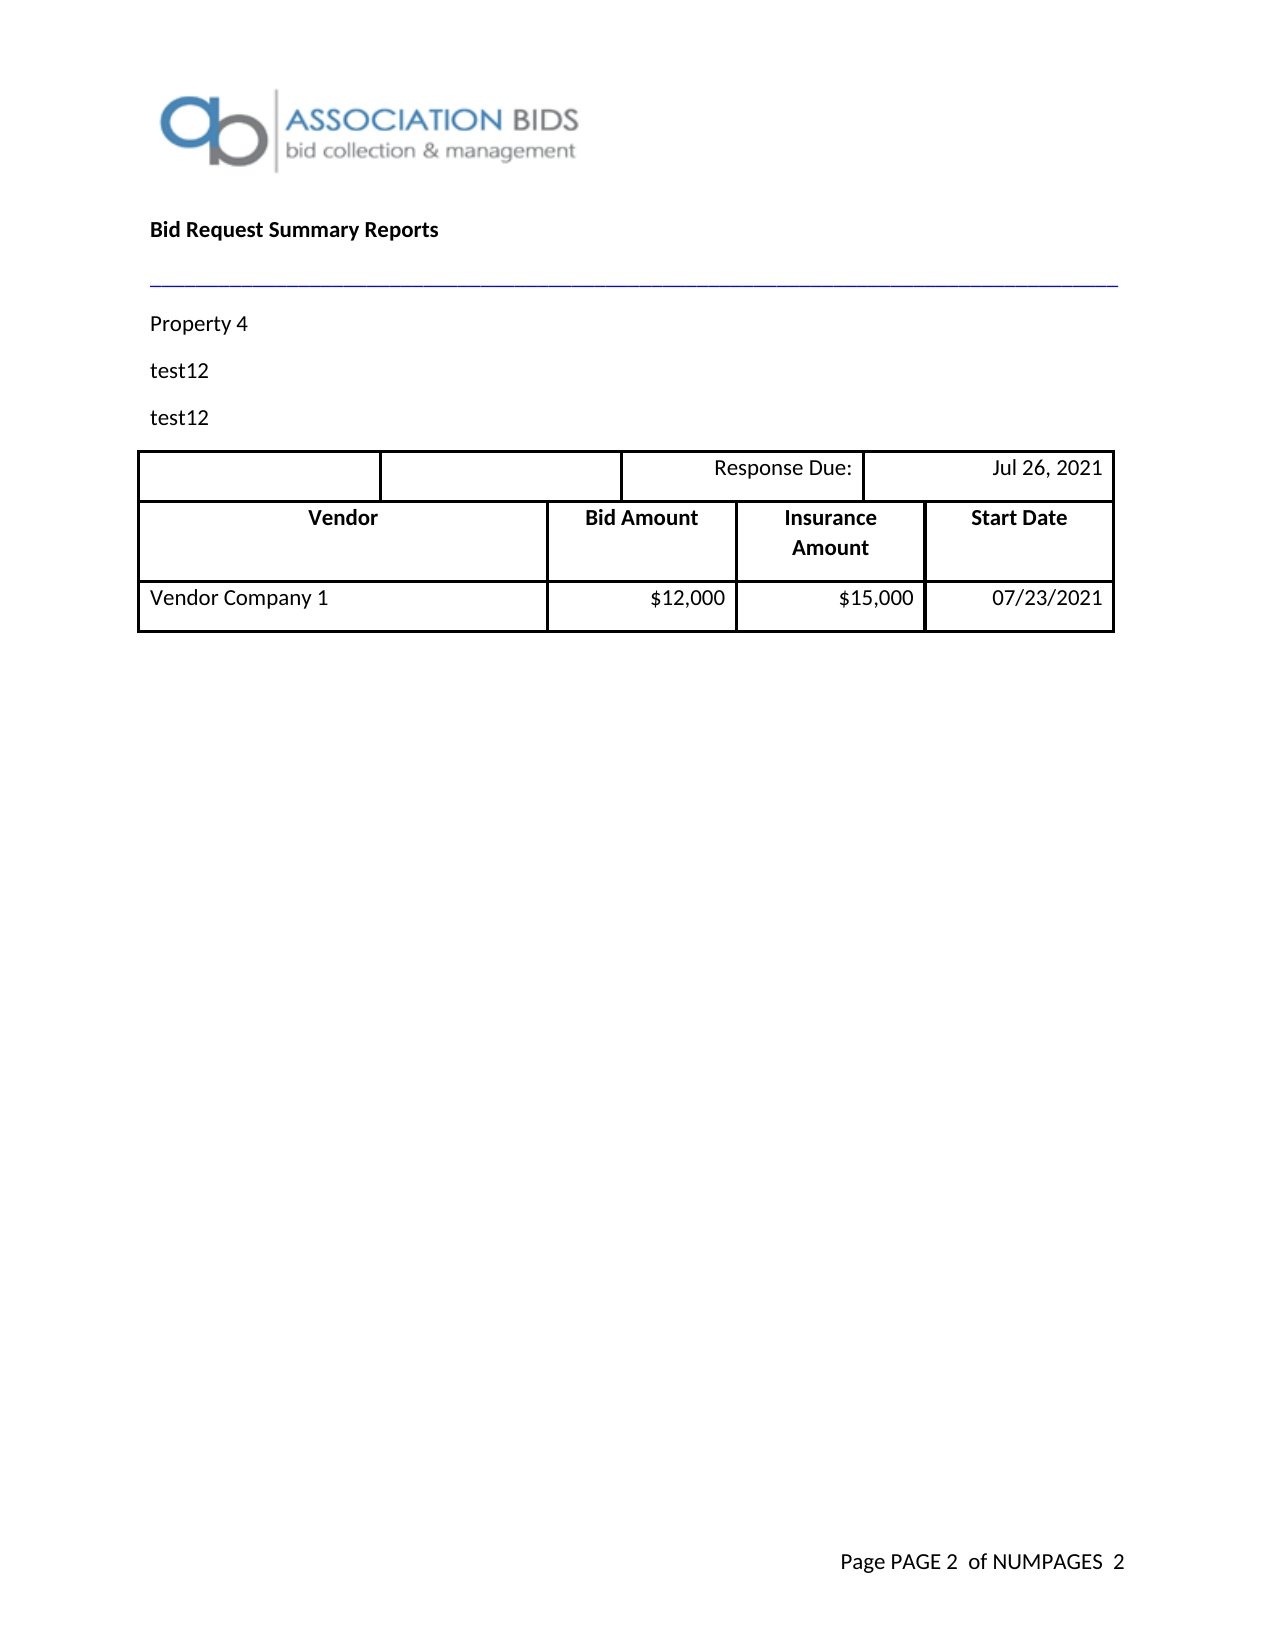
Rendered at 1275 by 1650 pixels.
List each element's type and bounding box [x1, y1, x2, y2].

picture [150, 75, 589, 188]
